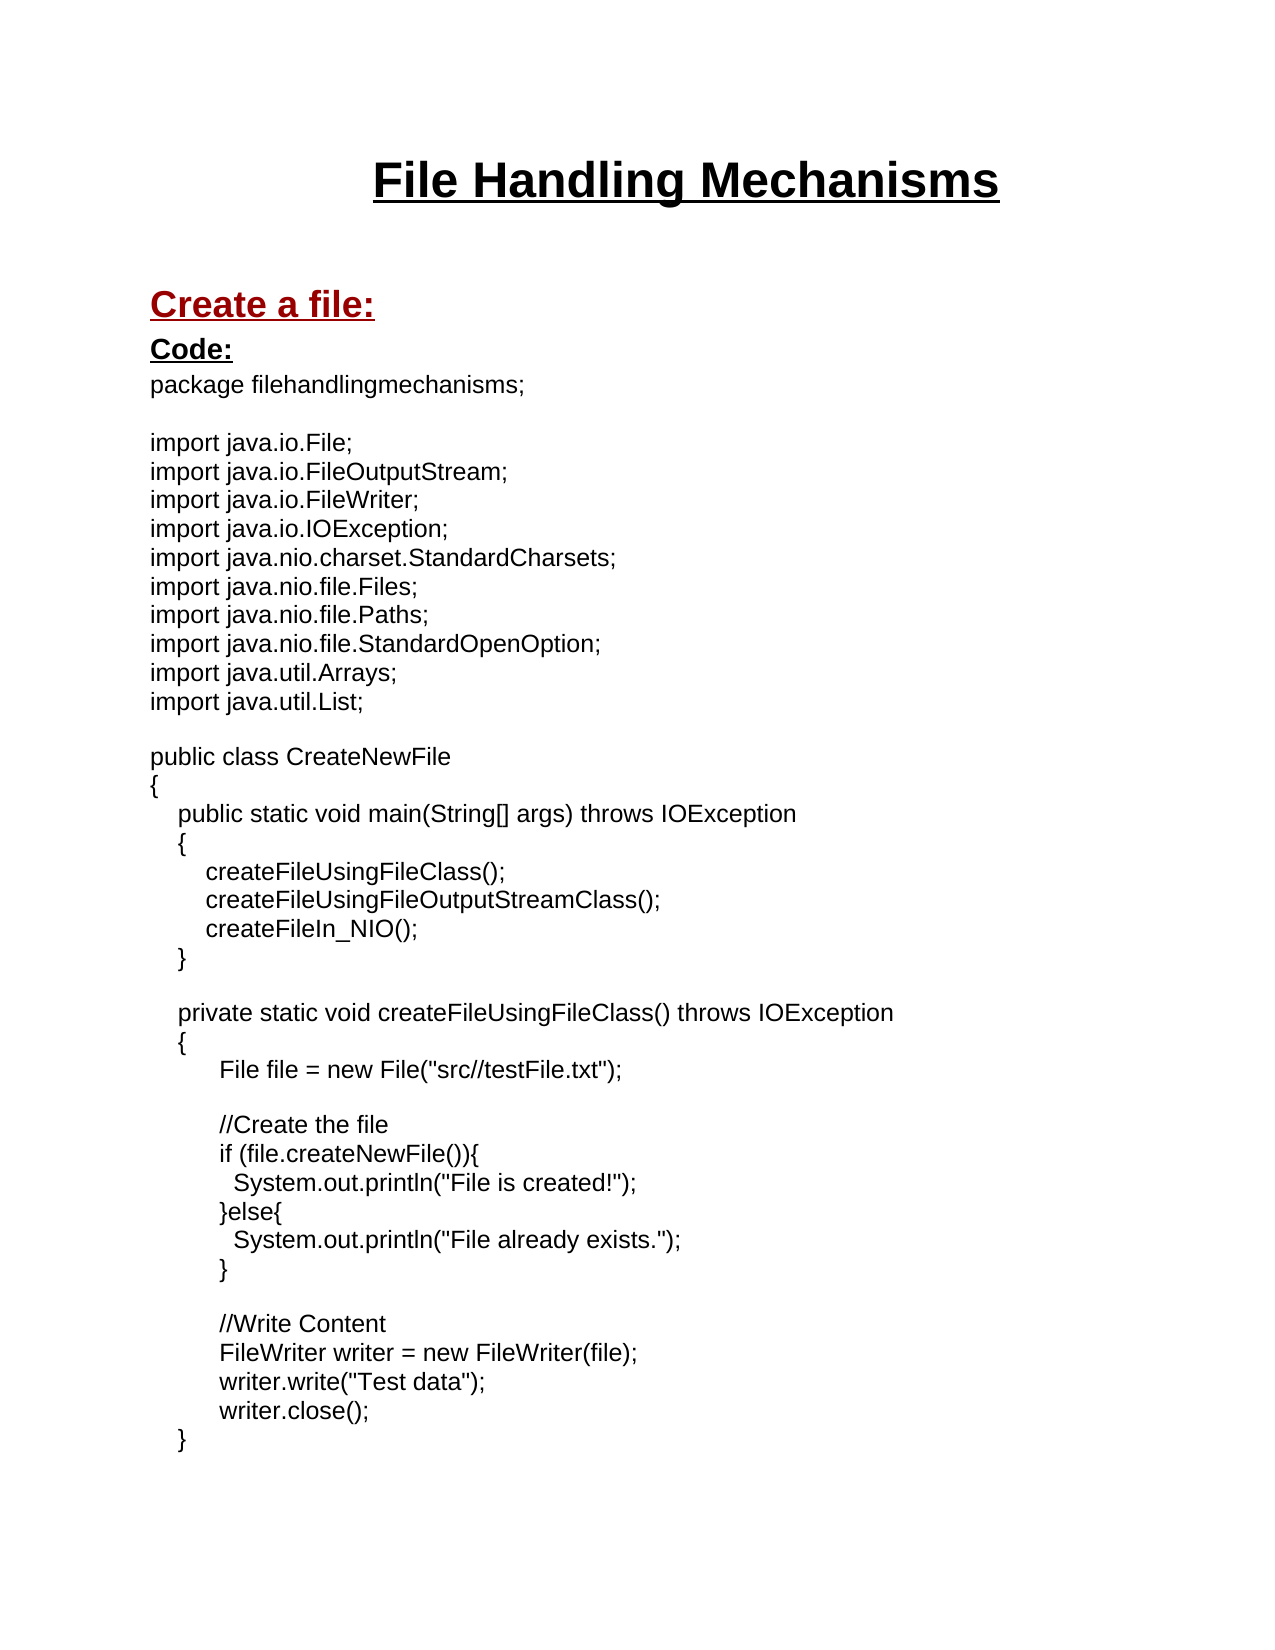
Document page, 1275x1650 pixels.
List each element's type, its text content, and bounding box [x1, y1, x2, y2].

text createFileUsingFileOutputStreamClass(); [150, 885, 1125, 914]
text import java.nio.charset.StandardCharsets; [150, 543, 1125, 571]
text import java.util.List; [150, 686, 1125, 715]
text System.out.println("File is created!"); [150, 1168, 1125, 1197]
text private static void createFileUsingFileClass() throws IOException [150, 998, 1125, 1027]
text import java.io.File; [150, 428, 1125, 456]
text import java.util.Arrays; [150, 658, 1125, 686]
text //Create the file [150, 1111, 1125, 1139]
text { [150, 1027, 1125, 1055]
text } [150, 1424, 1125, 1453]
text createFileIn_NIO(); [150, 914, 1125, 943]
text }else{ [150, 1197, 1125, 1226]
text import java.nio.file.Files; [150, 571, 1125, 600]
text import java.nio.file.Paths; [150, 600, 1125, 629]
text File file = new File("src//testFile.txt"); [150, 1055, 1125, 1084]
text import java.io.FileOutputStream; [150, 456, 1125, 485]
text createFileUsingFileClass(); [150, 857, 1125, 885]
text public class CreateNewFile [150, 742, 1125, 770]
text FileWriter writer = new FileWriter(file); [150, 1338, 1125, 1367]
text //Write Content [150, 1309, 1125, 1338]
text import java.io.IOException; [150, 514, 1125, 543]
text } [150, 943, 1125, 972]
text Code: [150, 332, 1125, 365]
text public static void main(String[] args) throws IOException [150, 799, 1125, 828]
text package filehandlingmechanisms; [150, 370, 1125, 399]
text writer.close(); [150, 1396, 1125, 1424]
text { [150, 770, 1125, 799]
text writer.write("Test data"); [150, 1367, 1125, 1396]
text Create a file: [150, 282, 1125, 325]
text } [150, 1254, 1125, 1283]
text import java.nio.file.StandardOpenOption; [150, 629, 1125, 658]
text File Handling Mechanisms [150, 150, 1125, 207]
text System.out.println("File already exists."); [150, 1226, 1125, 1254]
text if (file.createNewFile()){ [150, 1139, 1125, 1168]
text import java.io.FileWriter; [150, 485, 1125, 514]
text { [150, 828, 1125, 857]
